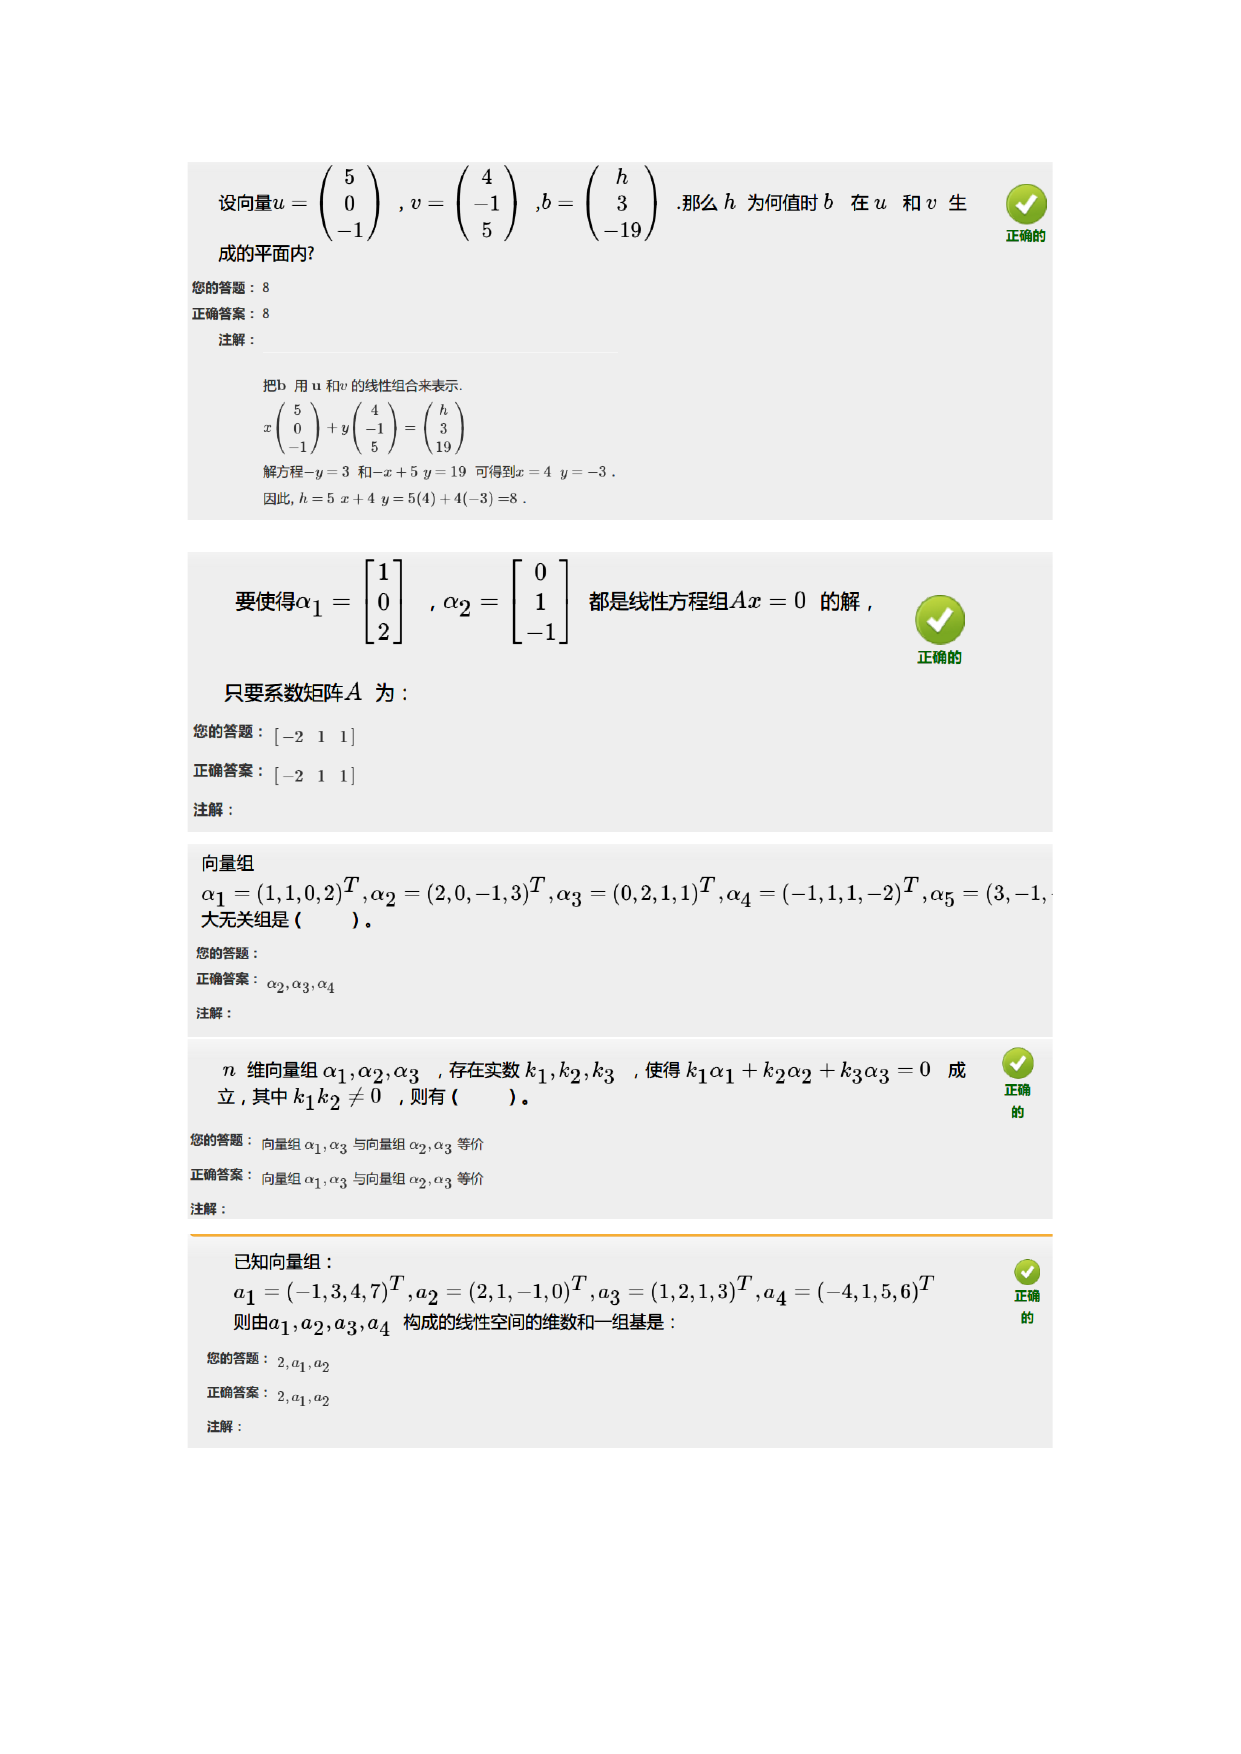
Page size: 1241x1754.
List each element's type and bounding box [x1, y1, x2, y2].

picture [187, 844, 1053, 1037]
picture [187, 552, 1053, 832]
picture [187, 162, 1053, 520]
picture [187, 1039, 1053, 1219]
picture [187, 1234, 1053, 1448]
